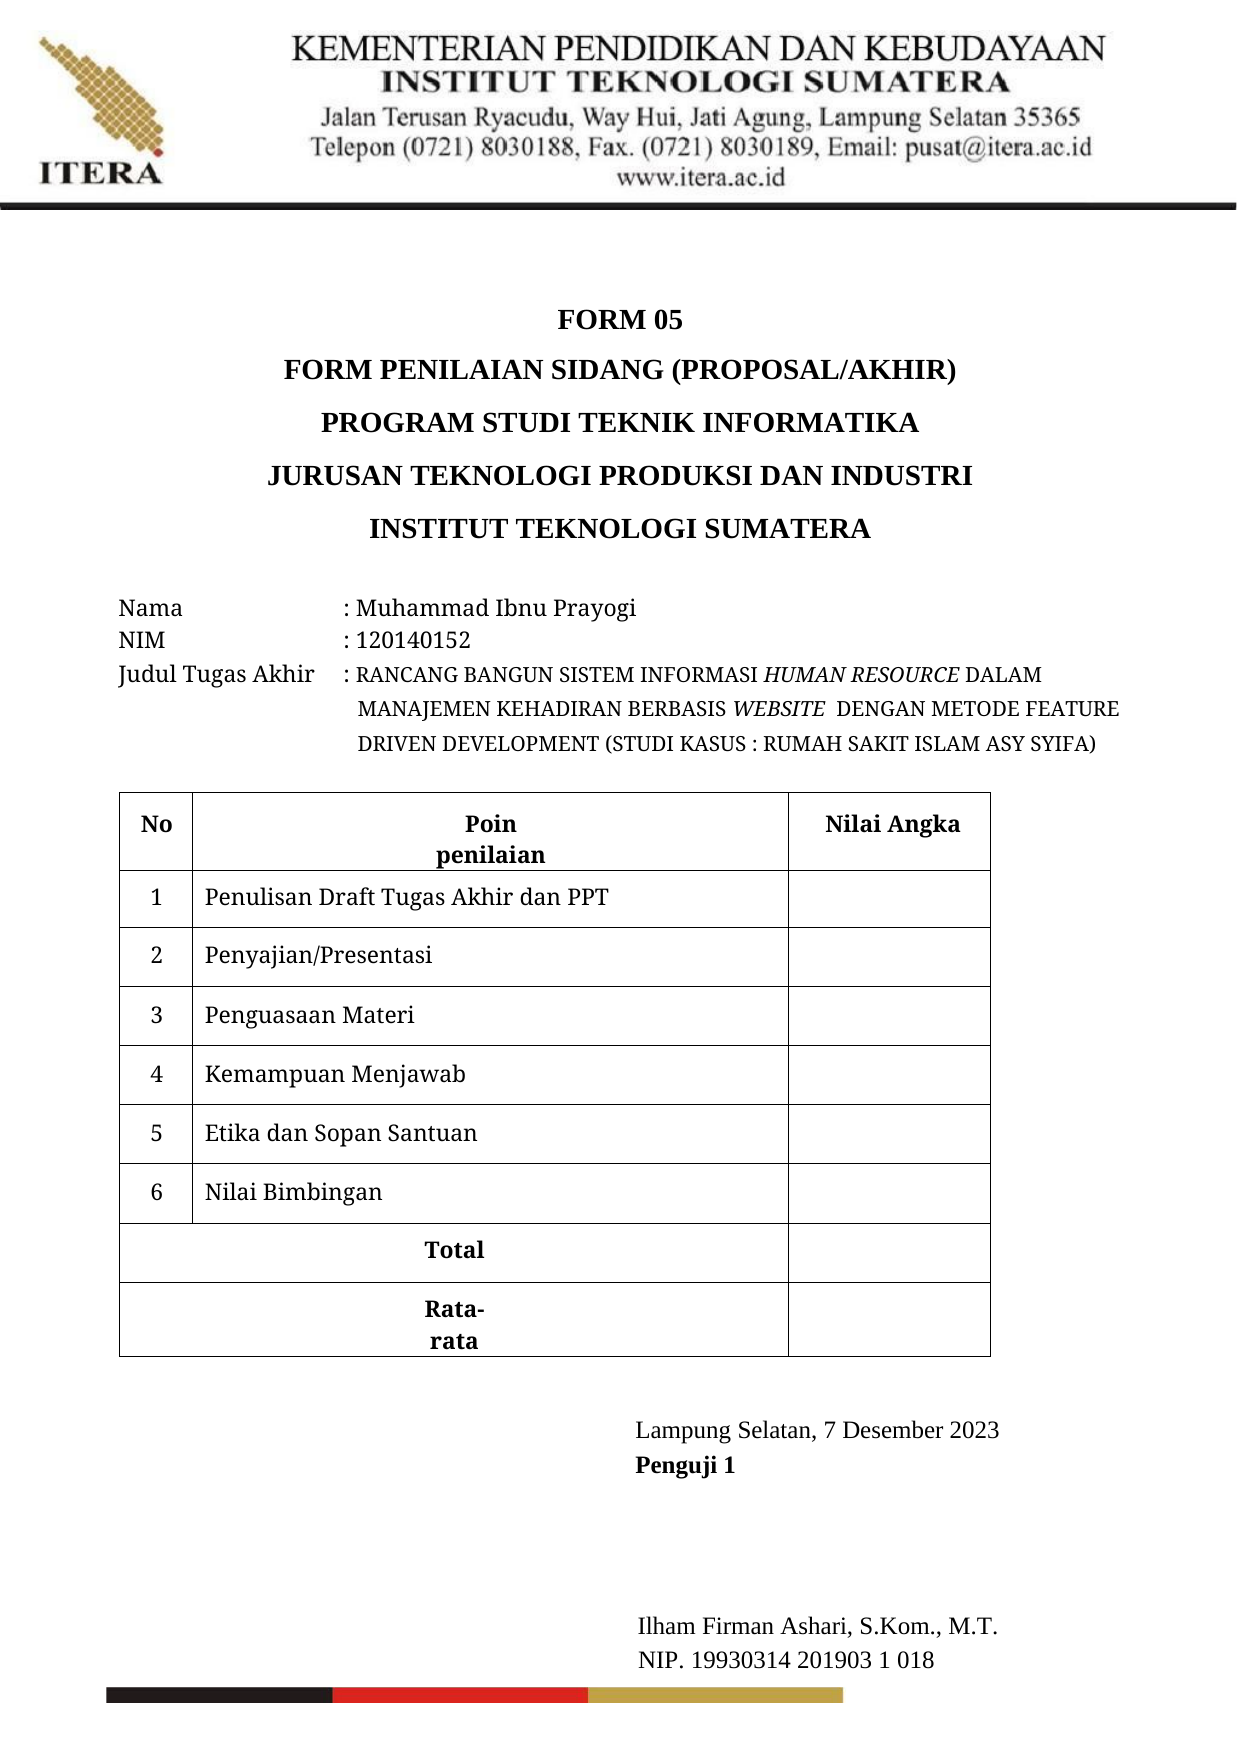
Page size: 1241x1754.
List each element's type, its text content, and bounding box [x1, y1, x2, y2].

table_header No [120, 793, 192, 870]
text PROGRAM STUDI TEKNIK INFORMATIKA [106, 405, 1134, 439]
table_cell [789, 1164, 990, 1222]
table_cell [789, 871, 990, 927]
table_cell [789, 1046, 990, 1104]
table_cell Kemampuan Menjawab [193, 1046, 788, 1104]
table_header Nilai Angka [789, 793, 990, 870]
table_cell 4 [120, 1046, 192, 1104]
table_cell [789, 928, 990, 986]
text Ilham Firman Ashari, S.Kom., M.T. [121, 1611, 1227, 1639]
subtitle FORM 05 [106, 302, 1134, 336]
table_cell 2 [120, 928, 192, 986]
table_cell 5 [120, 1105, 192, 1163]
table_cell [789, 1105, 990, 1163]
table_cell 1 [120, 871, 192, 927]
picture [0, 30, 1237, 210]
text Judul Tugas Akhir : RANCANG BANGUN SISTEM INFORMASI HUMAN RESOURCE DALAM MANAJEMEN KEHADIRAN BERBASIS WEBSITE DENGAN METODE FEATURE DRIVEN DEVELOPMENT (STUDI KASUS : RUMAH SAKIT ISLAM ASY SYIFA) [118, 655, 1134, 758]
table_cell Penguasaan Materi [193, 987, 788, 1045]
table_cell Etika dan Sopan Santuan [193, 1105, 788, 1163]
table_cell [789, 1283, 990, 1356]
table_cell [789, 1224, 990, 1282]
table_cell Penyajian/Presentasi [193, 928, 788, 986]
table_cell 6 [120, 1164, 192, 1222]
table_cell Penulisan Draft Tugas Akhir dan PPT [193, 871, 788, 927]
table_cell Nilai Bimbingan [193, 1164, 788, 1222]
table_header Poin penilaian [193, 793, 788, 870]
text NIM : 120140152 [118, 624, 1134, 655]
table_cell [789, 987, 990, 1045]
table_cell 3 [120, 987, 192, 1045]
text INSTITUT TEKNOLOGI SUMATERA [106, 511, 1134, 544]
text FORM PENILAIAN SIDANG (PROPOSAL/AKHIR) [106, 352, 1134, 386]
text Nama : Muhammad Ibnu Prayogi [118, 589, 1134, 624]
text Lampung Selatan, 7 Desember 2023 [635, 1410, 1134, 1445]
text JURUSAN TEKNOLOGI PRODUKSI DAN INDUSTRI [106, 458, 1134, 492]
picture [106, 1687, 847, 1703]
table_cell Rata-rata [120, 1283, 788, 1356]
text Penguji 1 [635, 1445, 1134, 1481]
table_cell Total [120, 1224, 788, 1282]
text NIP. 19930314 201903 1 018 [638, 1646, 1134, 1674]
